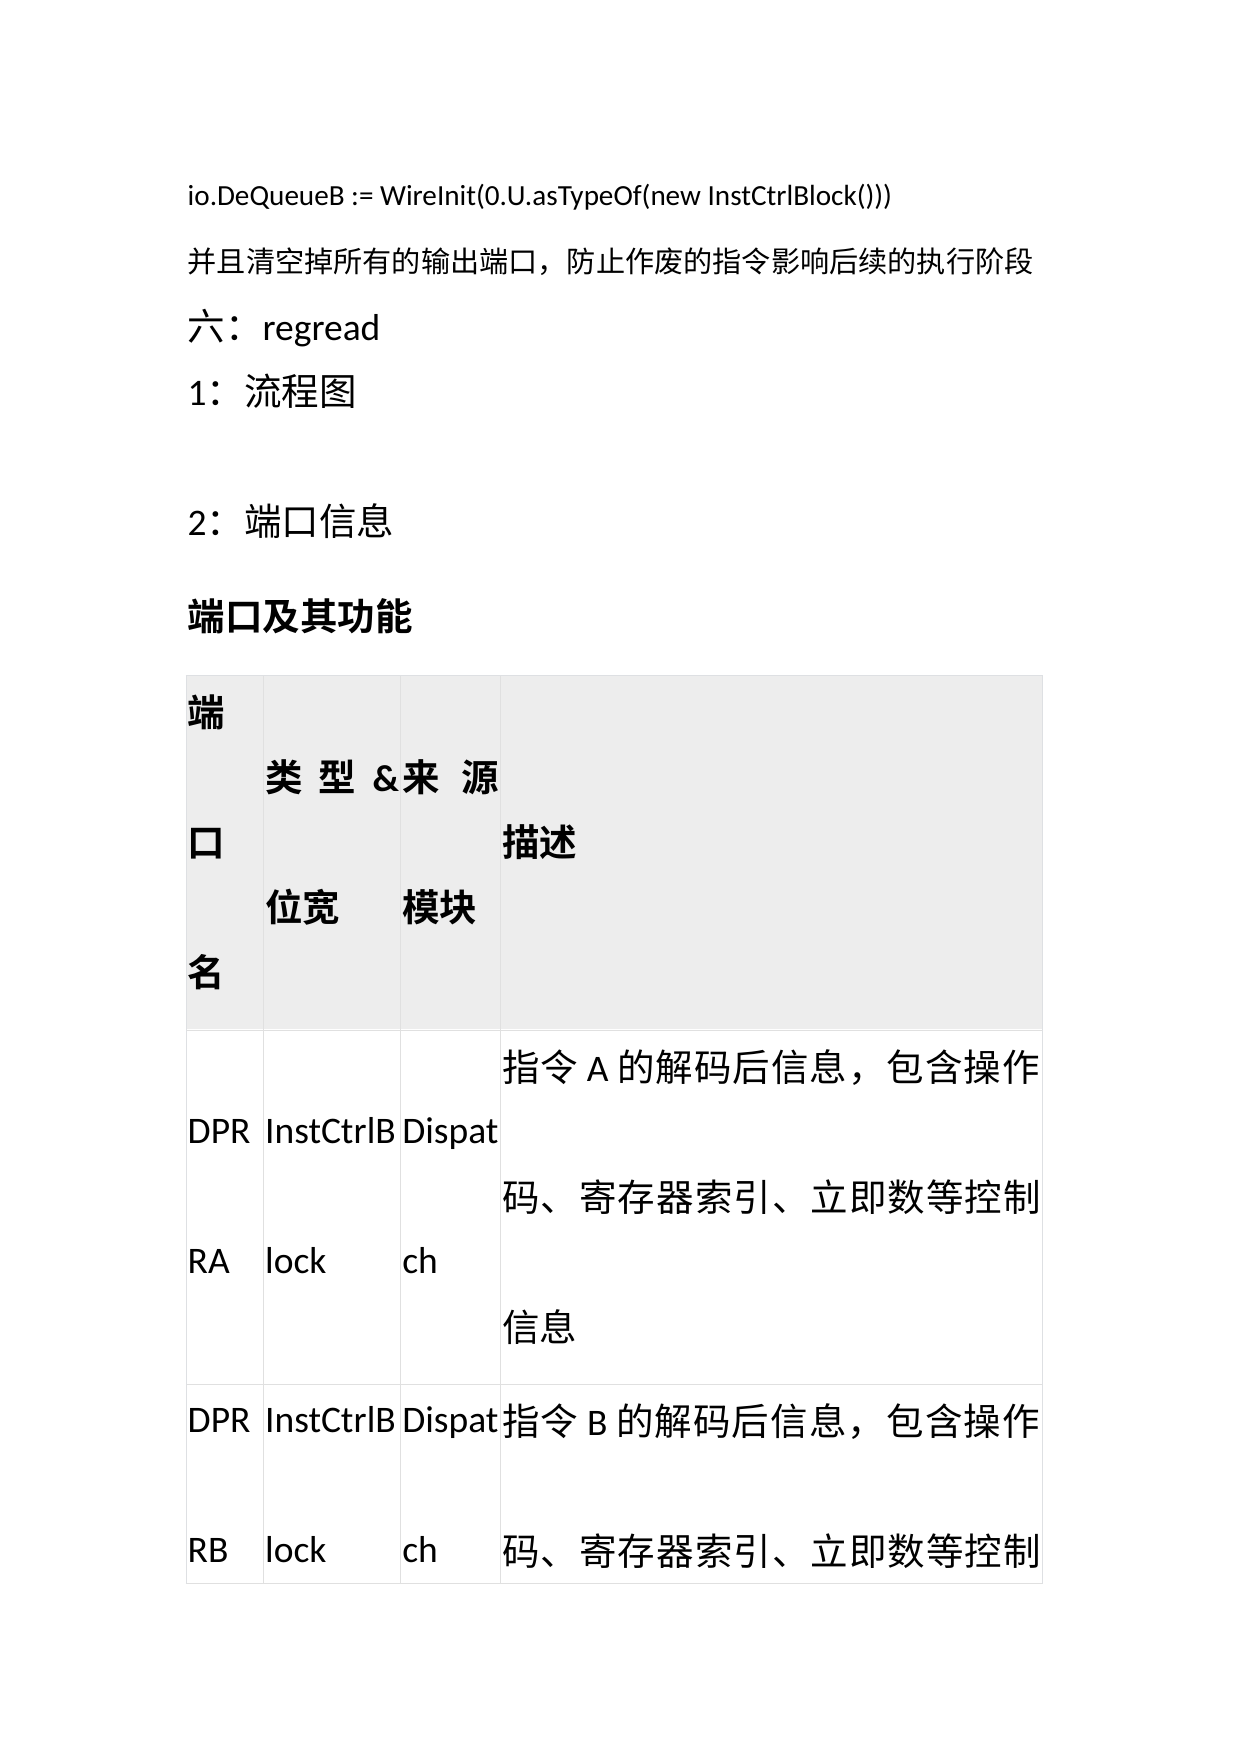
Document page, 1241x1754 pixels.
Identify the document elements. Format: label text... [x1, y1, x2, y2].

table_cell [501, 1385, 1042, 1583]
list 2：端口信息 [187, 487, 1053, 552]
list 1：流程图 [187, 357, 1053, 422]
list 并且清空掉所有的输出端口，防止作废的指令影响后续的执行阶段 [187, 227, 1053, 292]
table_cell 指令A的解码后信息，包含操作码、寄存器索引、立即数等控制信息 [501, 1031, 1042, 1384]
table_cell InstCtrlBlock [264, 1385, 400, 1583]
table_cell Dispatch [401, 1031, 500, 1384]
table_cell Dispatch [401, 1385, 500, 1583]
table_header 描述 [501, 676, 1042, 1029]
list io.DeQueueB := WireInit(0.U.asTypeOf(new InstCtrlBlock())) [187, 162, 1053, 227]
table_header 端口名 [187, 676, 263, 1029]
table_cell InstCtrlBlock [264, 1031, 400, 1384]
table_header 来源模块 [401, 676, 500, 1029]
subtitle 端口及其功能 [187, 581, 1053, 646]
table_header 类型&位宽 [264, 676, 400, 1029]
table_cell DPRRA [187, 1031, 263, 1384]
table_cell DPRRB [187, 1385, 263, 1583]
list 六：regread [187, 292, 1053, 357]
